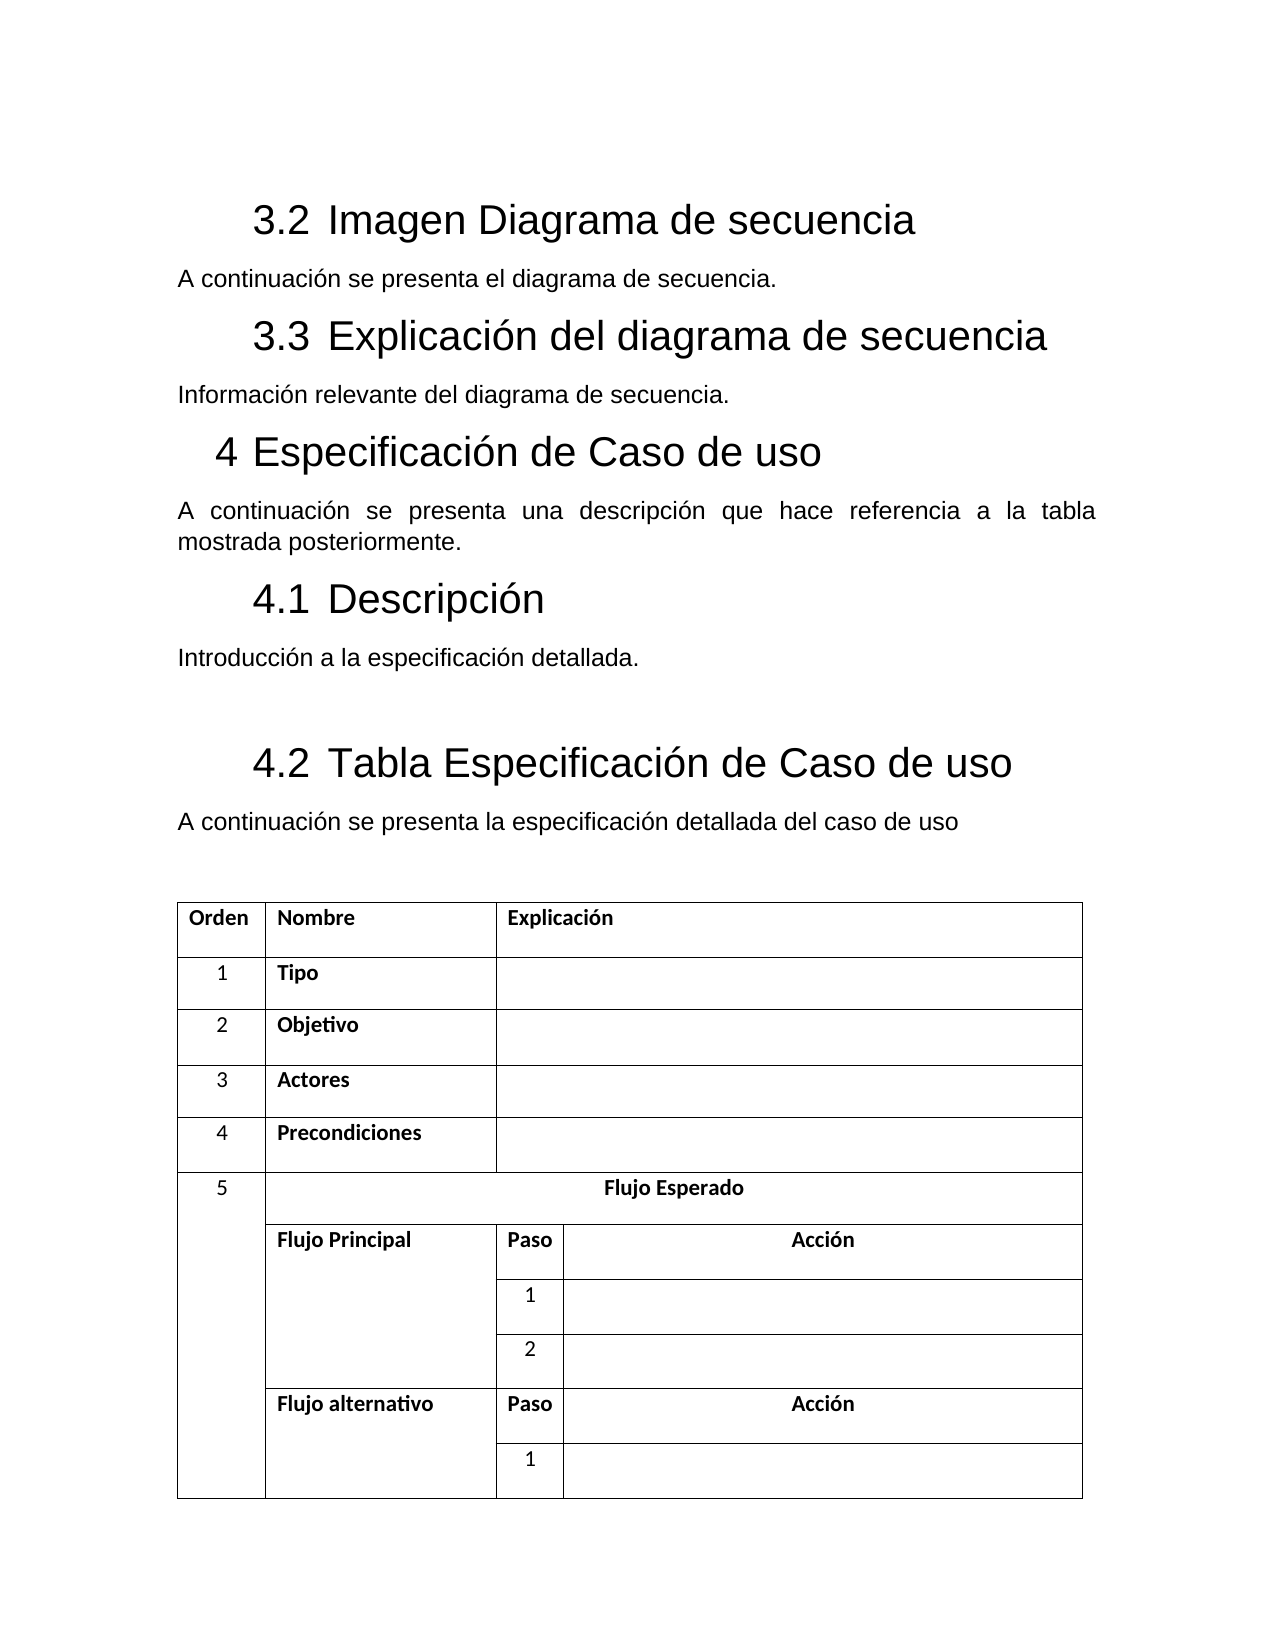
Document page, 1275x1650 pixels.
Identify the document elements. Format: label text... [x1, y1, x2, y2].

table_cell Objetivo [266, 1010, 496, 1064]
table_cell [564, 1444, 1082, 1498]
table_cell [497, 1010, 1082, 1064]
text A continuación se presenta el diagrama de secuencia. [177, 264, 1098, 292]
table_cell Flujo Principal [266, 1225, 496, 1388]
table_cell Flujo Esperado [266, 1173, 1082, 1224]
list Explicación del diagrama de secuencia [252, 311, 1098, 359]
table_cell [497, 1066, 1082, 1117]
table_cell 2 [497, 1335, 563, 1388]
table_header Explicación [497, 903, 1082, 957]
table_cell Paso [497, 1389, 563, 1443]
list Tabla Especificación de Caso de uso [252, 738, 1098, 786]
table_cell 1 [497, 1444, 563, 1498]
table_cell 5 [178, 1173, 265, 1498]
list Imagen Diagrama de secuencia [252, 195, 1098, 243]
table_header Orden [178, 903, 265, 957]
table_cell Acción [564, 1225, 1082, 1279]
table_cell 3 [178, 1066, 265, 1117]
table_cell Flujo alternativo [266, 1389, 496, 1498]
table_cell 1 [497, 1280, 563, 1333]
table_cell [497, 958, 1082, 1009]
table_cell [564, 1280, 1082, 1333]
table_cell Actores [266, 1066, 496, 1117]
table_cell Tipo [266, 958, 496, 1009]
text Información relevante del diagrama de secuencia. [177, 380, 1098, 408]
table_cell 2 [178, 1010, 265, 1064]
table_cell [564, 1335, 1082, 1388]
list Descripción [252, 574, 1098, 622]
text A continuación se presenta una descripción que hace referencia a la tabla mostrada posteriormente. [177, 496, 1098, 556]
table_cell Paso [497, 1225, 563, 1279]
table_cell 1 [178, 958, 265, 1009]
text Introducción a la especificación detallada. [177, 643, 1098, 672]
table_cell [497, 1118, 1082, 1172]
text A continuación se presenta la especificación detallada del caso de uso [177, 807, 1098, 835]
table_cell Acción [564, 1389, 1082, 1443]
table_header Nombre [266, 903, 496, 957]
table_cell Precondiciones [266, 1118, 496, 1172]
table_cell 4 [178, 1118, 265, 1172]
list Especificación de Caso de uso [215, 427, 1098, 475]
